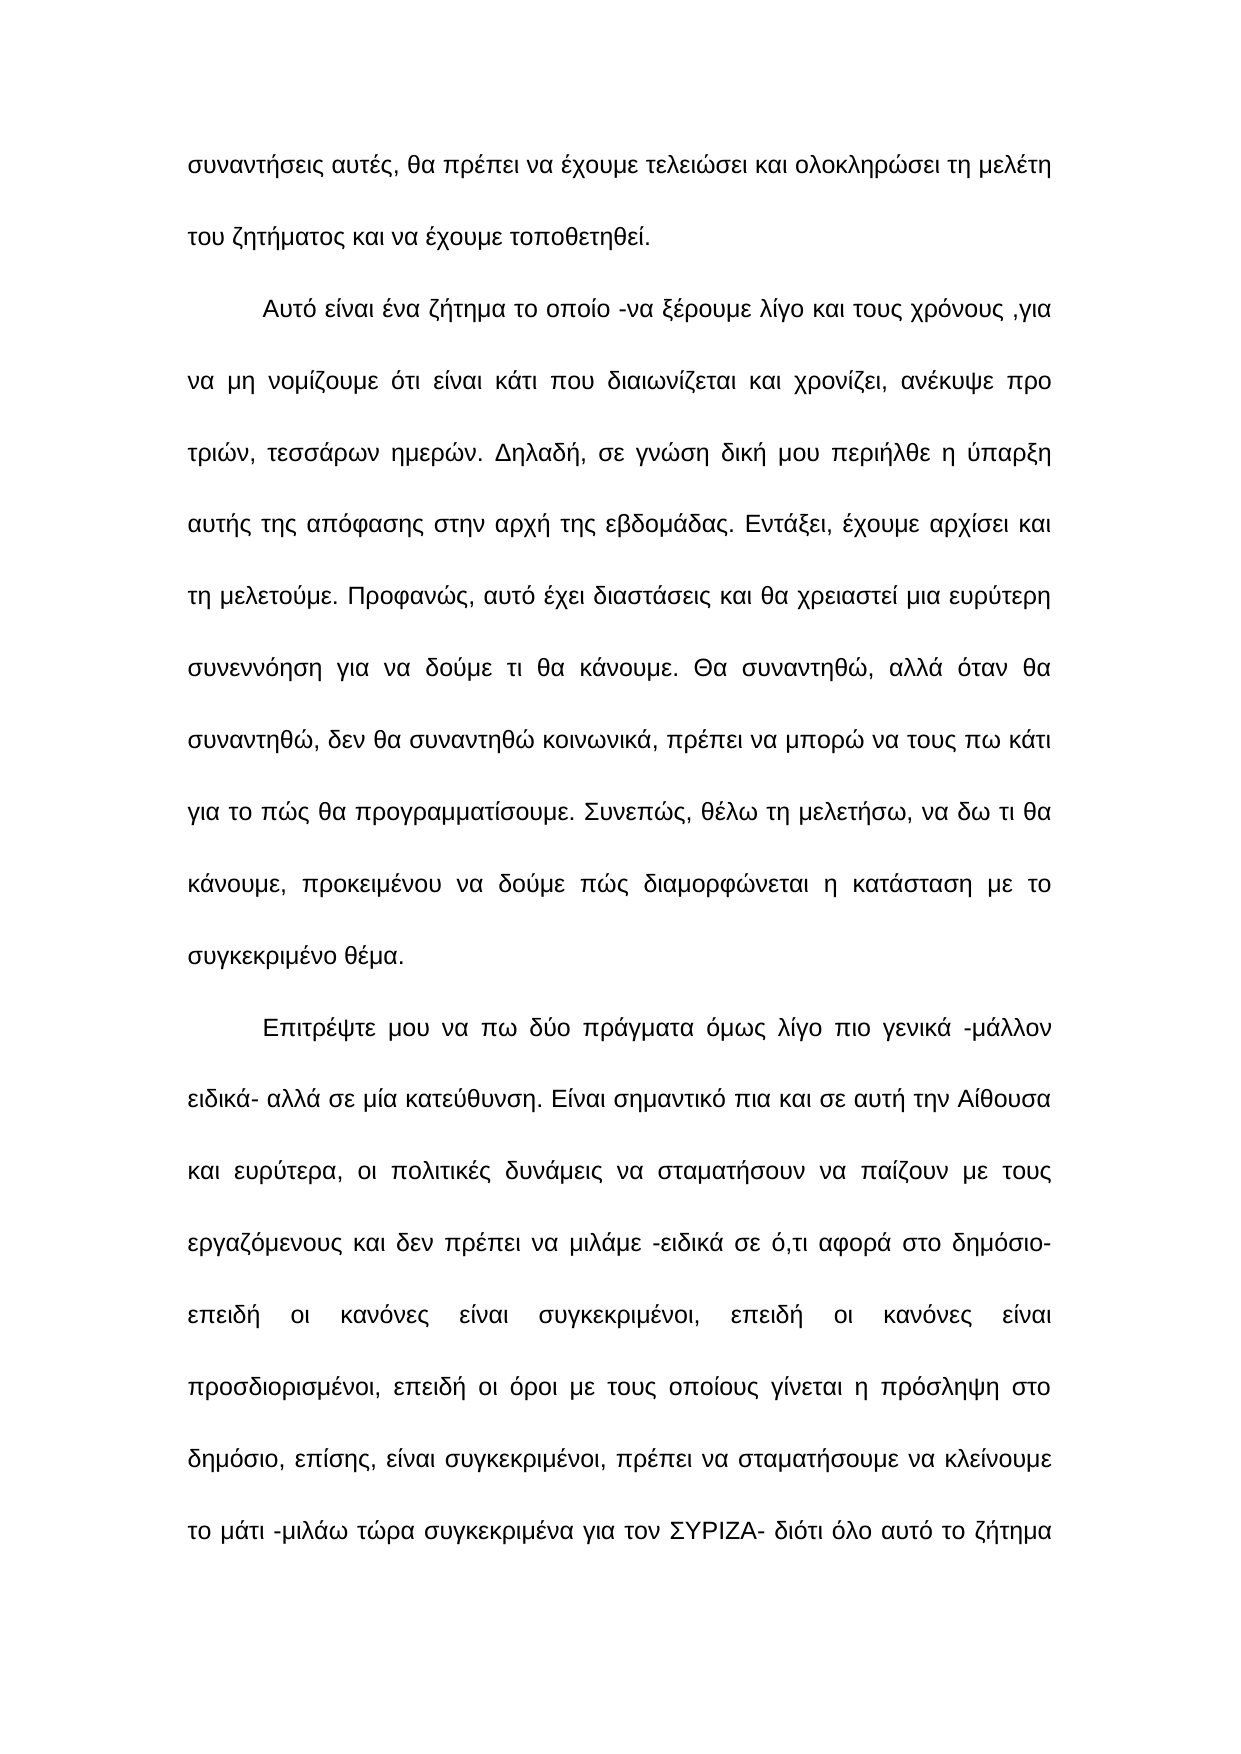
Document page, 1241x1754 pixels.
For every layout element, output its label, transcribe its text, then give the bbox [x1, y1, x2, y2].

text Αυτό είναι ένα ζήτημα το οποίο -να ξέρουμε λίγο και τους χρόνους ,για να μη νομίζουμε ότι είναι κάτι που διαιωνίζεται και χρονίζει, ανέκυψε προ τριών, τεσσάρων ημερών. Δηλαδή, σε γνώση δική μου περιήλθε η ύπαρξη αυτής της απόφασης στην αρχή της εβδομάδας. Εντάξει, έχουμε αρχίσει και τη μελετούμε. Προφανώς, αυτό έχει διαστάσεις και θα χρειαστεί μια ευρύτερη συνεννόηση για να δούμε τι θα κάνουμε. Θα συναντηθώ, αλλά όταν θα συναντηθώ, δεν θα συναντηθώ κοινωνικά, πρέπει να μπορώ να τους πω κάτι για το πώς θα προγραμματίσουμε. Συνεπώς, θέλω τη μελετήσω, να δω τι θα κάνουμε, προκειμένου να δούμε πώς διαμορφώνεται η κατάσταση με το συγκεκριμένο θέμα. [187, 294, 1053, 969]
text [187, 150, 1053, 251]
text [187, 1012, 1053, 1544]
